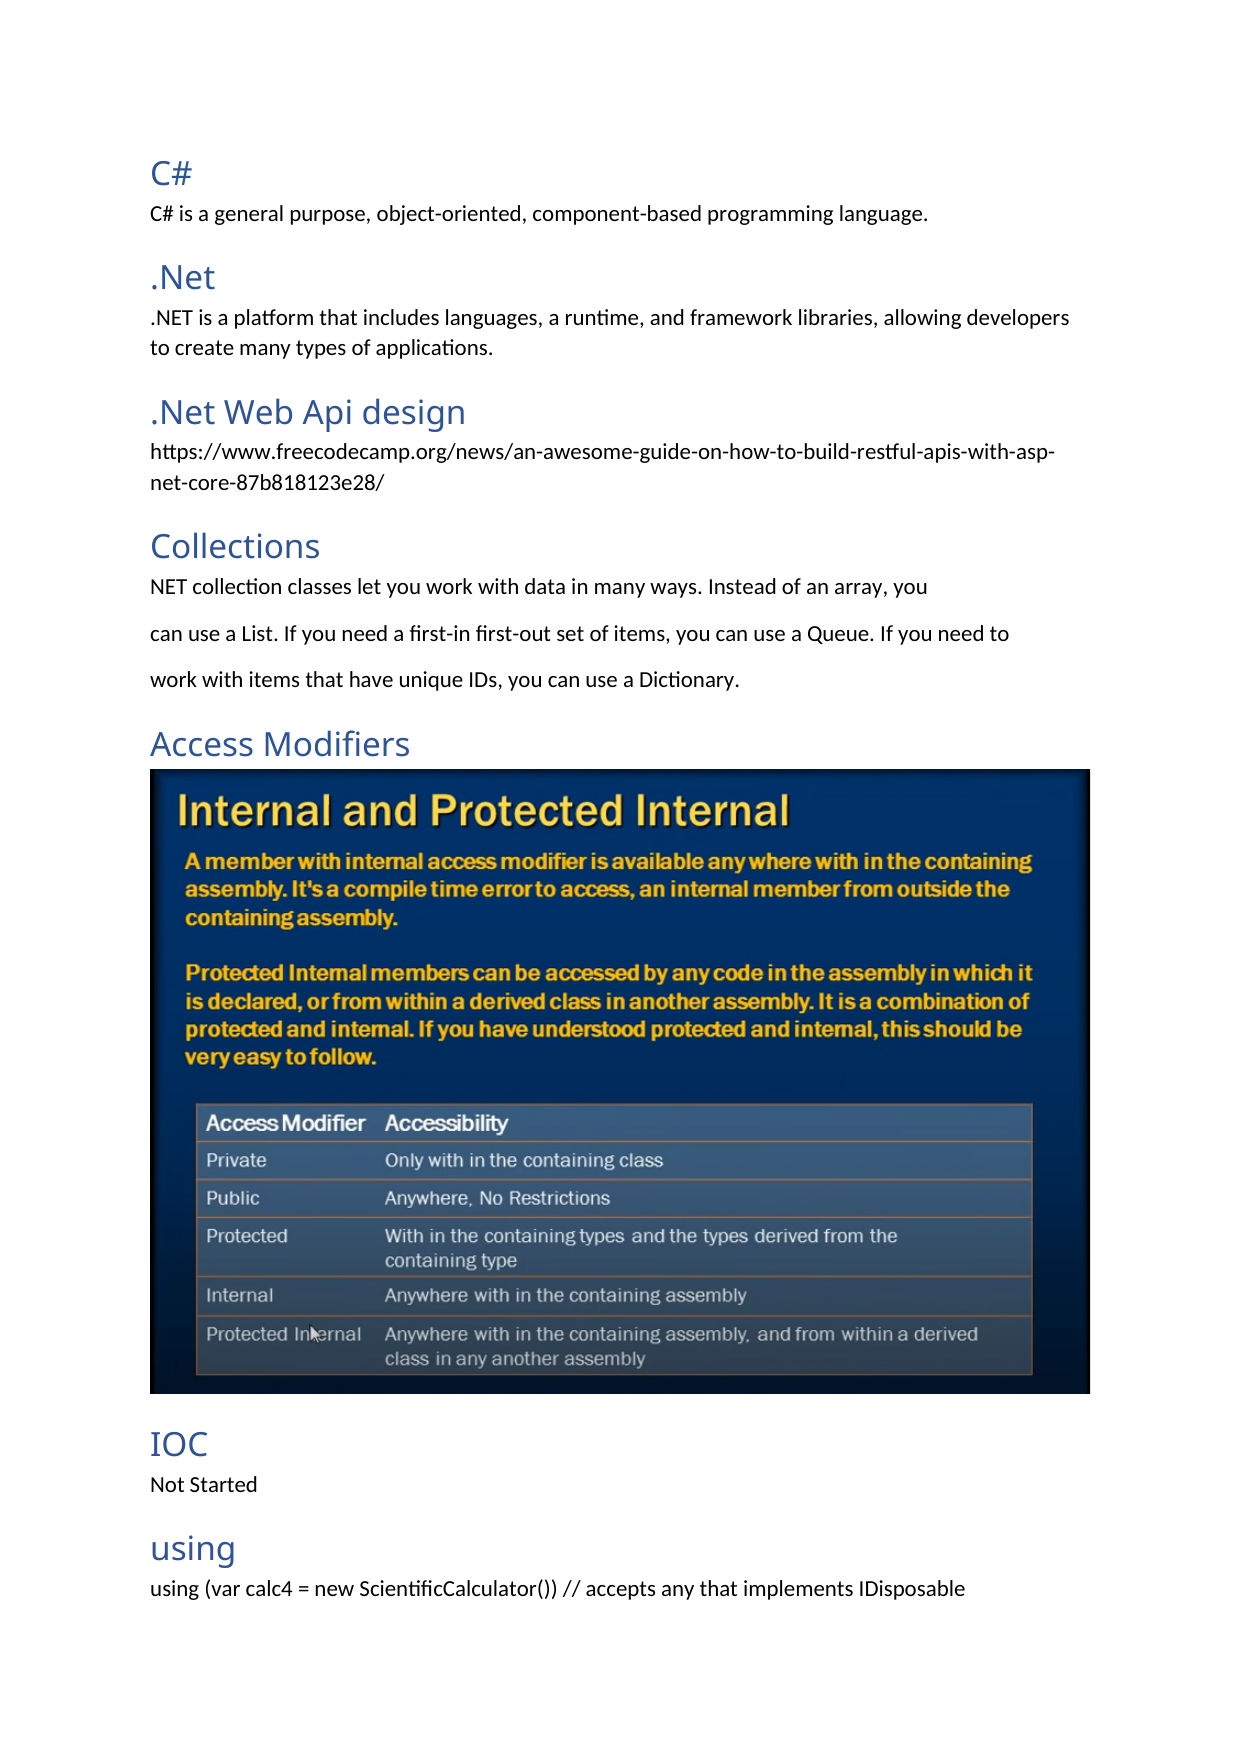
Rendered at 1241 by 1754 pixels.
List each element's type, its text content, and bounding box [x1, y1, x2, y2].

text Not Started [150, 1470, 1090, 1498]
text using (var calc4 = new ScientificCalculator()) // accepts any that implements IDisposable [150, 1574, 1090, 1602]
text .NET is a platform that includes languages, a runtime, and framework libraries, allowing developers to create many types of applications. [150, 303, 1090, 361]
text C# is a general purpose, object-oriented, component-based programming language. [150, 199, 1090, 227]
text NET collection classes let you work with data in many ways. Instead of an array, you [150, 572, 1090, 600]
subtitle .Net [150, 254, 1090, 299]
subtitle Collections [150, 523, 1090, 568]
subtitle IOC [150, 1421, 1090, 1466]
subtitle using [150, 1525, 1090, 1570]
text work with items that have unique IDs, you can use a Dictionary. [150, 666, 1090, 694]
text https://www.freecodecamp.org/news/an-awesome-guide-on-how-to-build-restful-apis-with-asp-net-core-87b818123e28/ [150, 437, 1090, 496]
subtitle Access Modifiers [150, 721, 1090, 766]
subtitle .Net Web Api design [150, 388, 1090, 434]
picture [150, 769, 1091, 1394]
text can use a List. If you need a first-in first-out set of items, you can use a Queue. If you need to [150, 619, 1090, 647]
subtitle C# [150, 150, 1090, 195]
